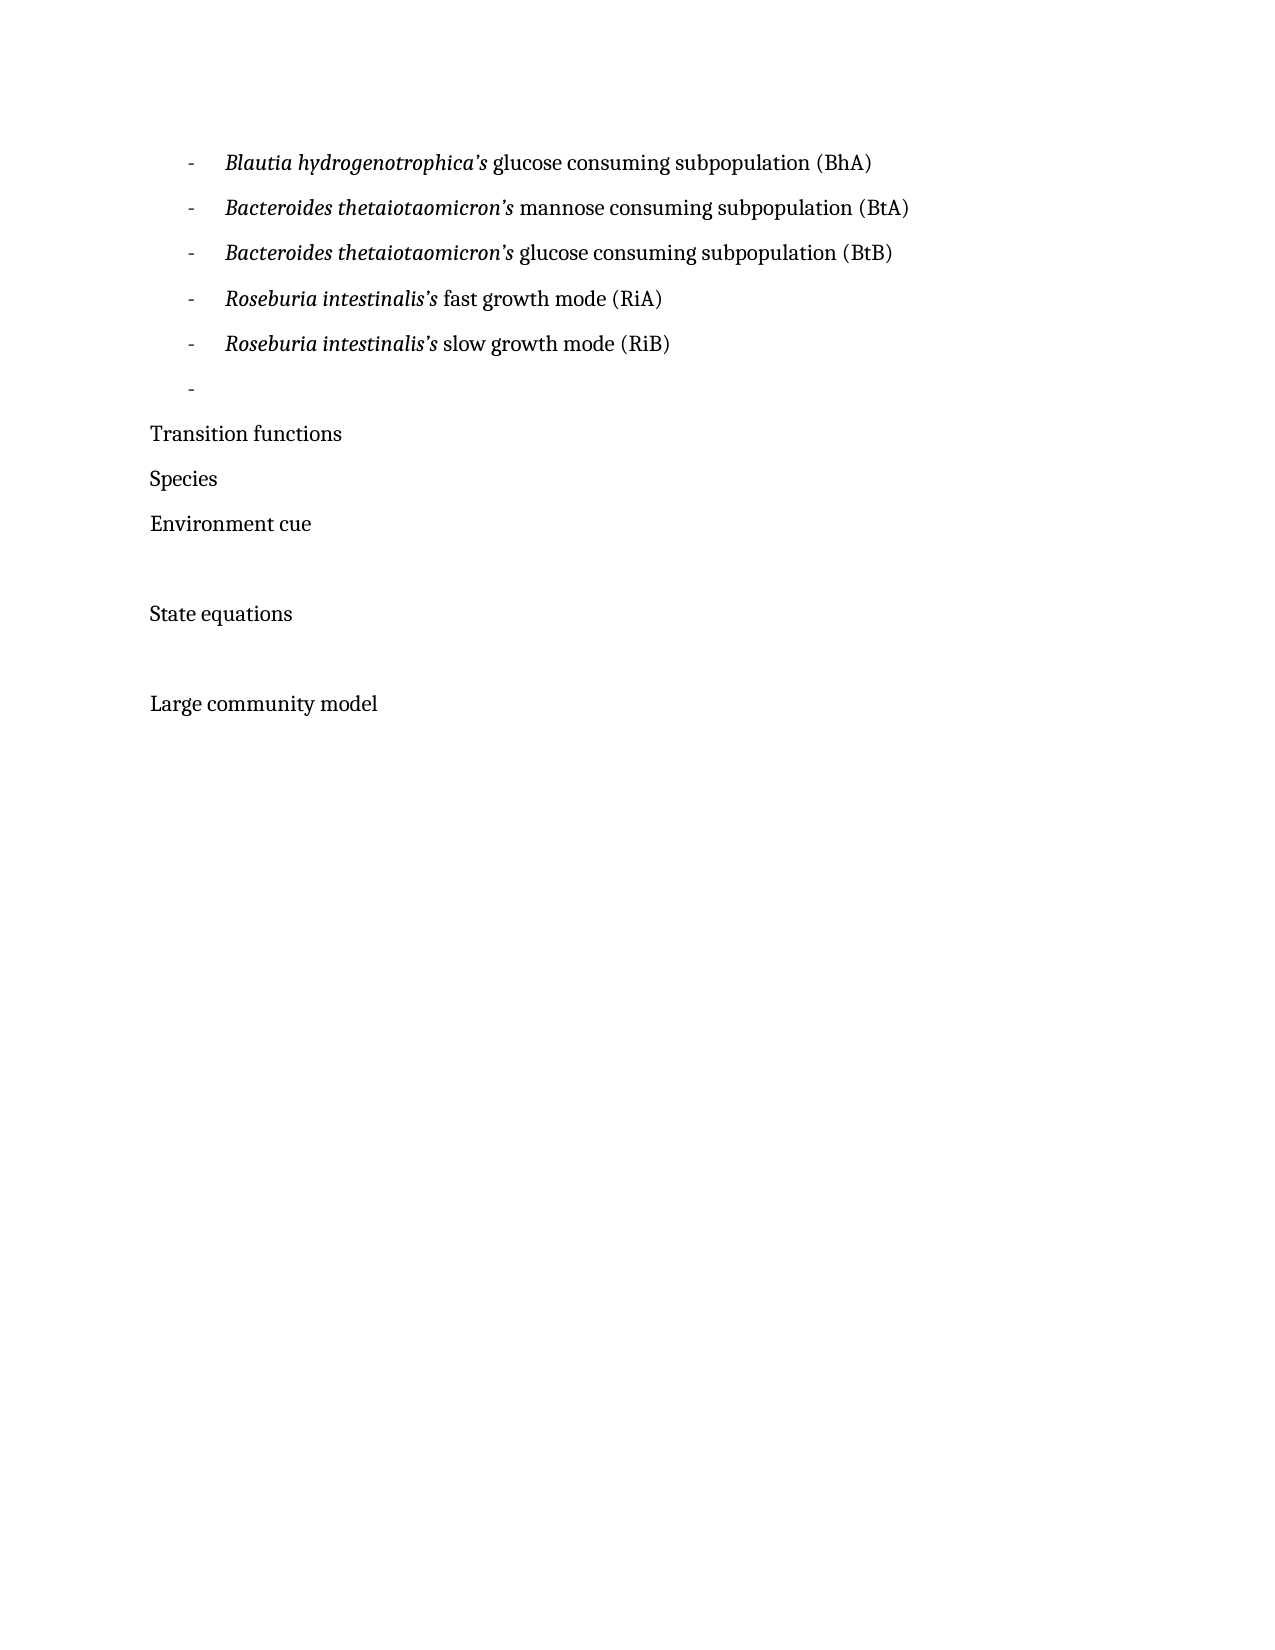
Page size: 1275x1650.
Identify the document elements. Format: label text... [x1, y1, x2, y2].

list Blautia hydrogenotrophica’s glucose consuming subpopulation (BhA) [187, 150, 1125, 176]
list Roseburia intestinalis’s fast growth mode (RiA) [187, 285, 1125, 312]
text Large community model [150, 691, 1125, 718]
list Roseburia intestinalis’s slow growth mode (RiB) [187, 330, 1125, 357]
text Species [150, 466, 1125, 492]
list Bacteroides thetaiotaomicron’s glucose consuming subpopulation (BtB) [187, 240, 1125, 267]
text Transition functions [150, 421, 1125, 447]
text State equations [150, 601, 1125, 627]
list Bacteroides thetaiotaomicron’s mannose consuming subpopulation (BtA) [187, 195, 1125, 221]
text Environment cue [150, 511, 1125, 537]
